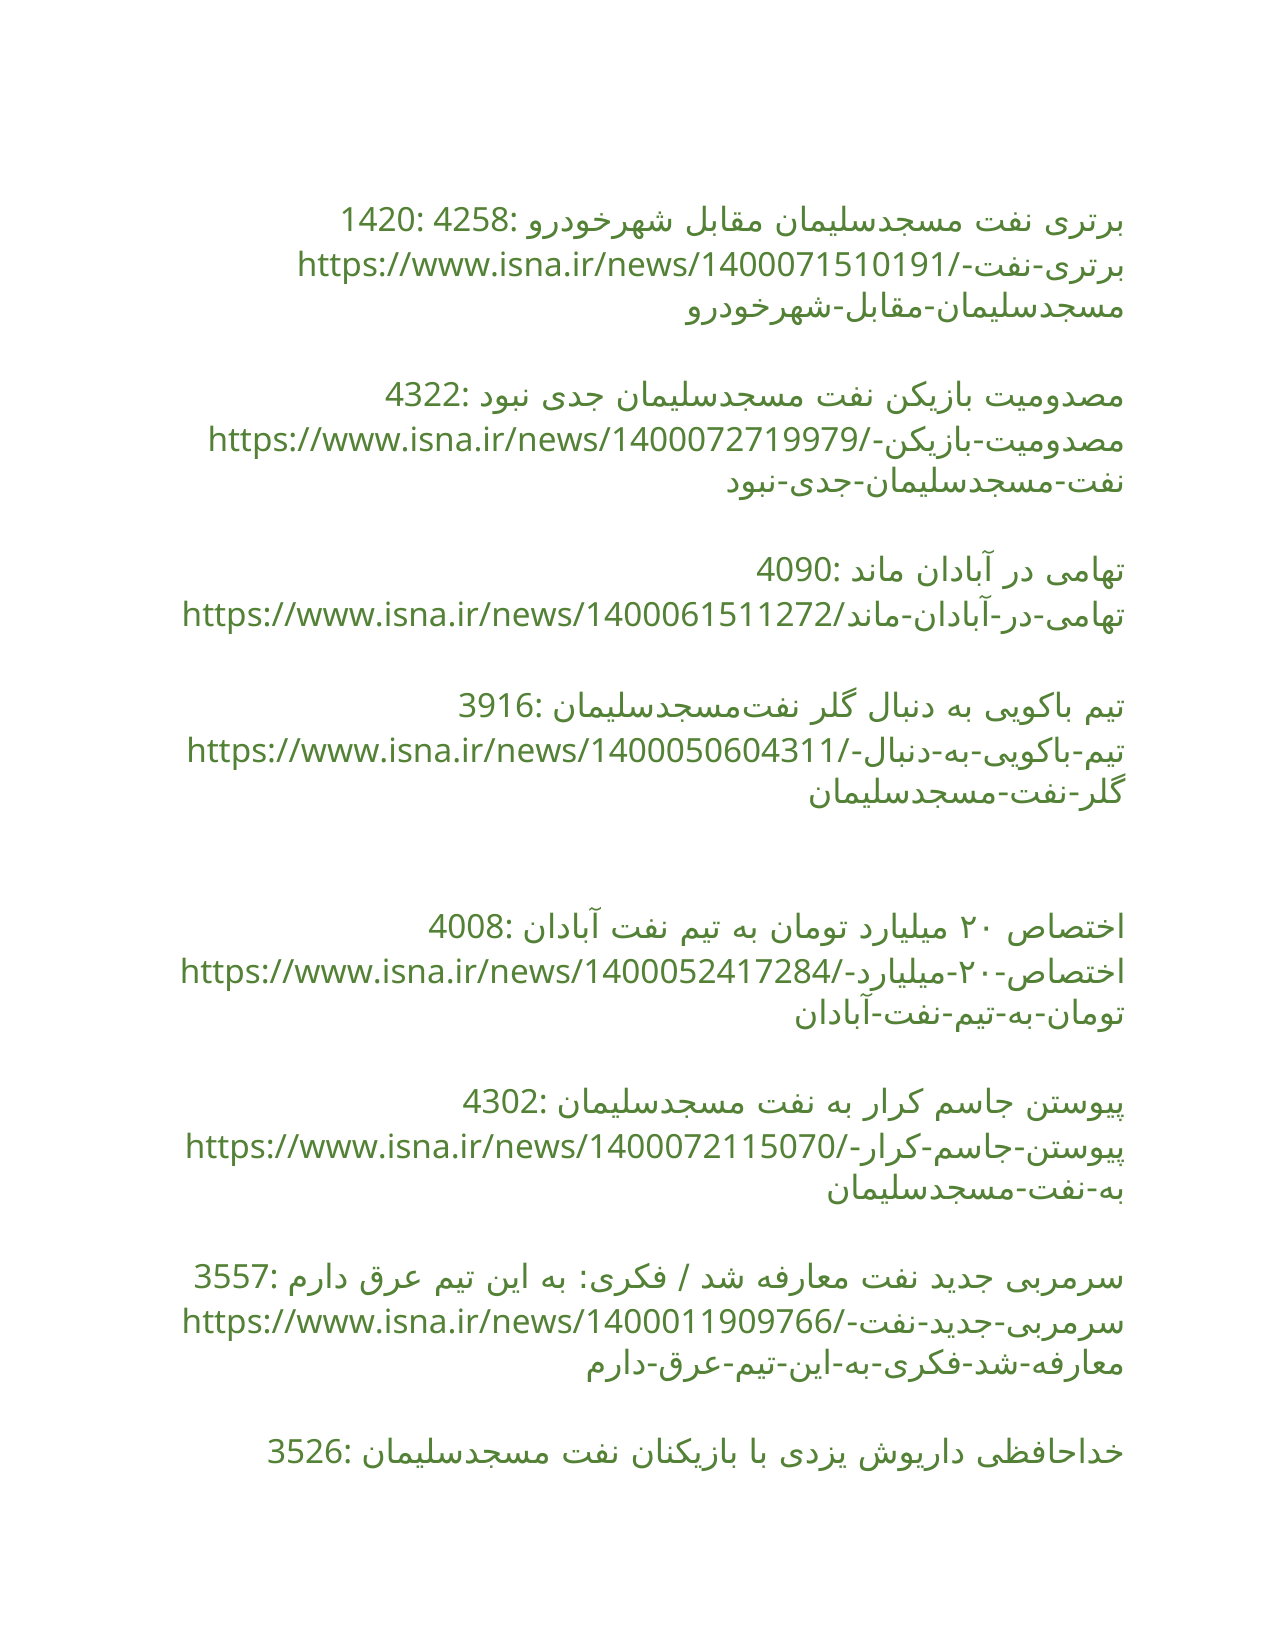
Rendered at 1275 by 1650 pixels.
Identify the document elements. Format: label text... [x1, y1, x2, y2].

text 3557: سرمربی جدید نفت معارفه شد / فکری: به این تیم عرق دارم [150, 1253, 1125, 1298]
text https://www.isna.ir/news/1400071510191/برتری-نفت-مسجدسلیمان-مقابل-شهرخودرو [150, 241, 1125, 325]
text https://www.isna.ir/news/1400011909766/سرمربی-جدید-نفت-معارفه-شد-فکری-به-این-تیم-عرق-دارم [150, 1298, 1125, 1382]
text 3526: خداحافظی داریوش یزدی با بازیکنان نفت مسجدسلیمان [150, 1428, 1125, 1473]
text 4090: تهامی در آبادان ماند [150, 546, 1125, 591]
text 4322: مصدومیت بازیکن نفت مسجدسلیمان جدی نبود [150, 371, 1125, 416]
text https://www.isna.ir/news/1400052417284/اختصاص-۲۰-میلیارد-تومان-به-تیم-نفت-آبادان [150, 948, 1125, 1032]
text 4302: پیوستن جاسم کرار به نفت مسجدسلیمان [150, 1077, 1125, 1123]
text https://www.isna.ir/news/1400072115070/پیوستن-جاسم-کرار-به-نفت-مسجدسلیمان [150, 1123, 1125, 1207]
text 1420: 4258: برتری نفت مسجدسلیمان مقابل شهرخودرو [150, 195, 1125, 241]
text https://www.isna.ir/news/1400050604311/تیم-باکویی-به-دنبال-گلر-نفت-مسجدسلیمان [150, 727, 1125, 812]
text https://www.isna.ir/news/1400061511272/تهامی-در-آبادان-ماند [150, 591, 1125, 636]
text https://www.isna.ir/news/1400072719979/مصدومیت-بازیکن-نفت-مسجدسلیمان-جدی-نبود [150, 416, 1125, 500]
text 3916: تیم باکویی به دنبال گلر نفت‌مسجدسلیمان [150, 682, 1125, 727]
text 4008: اختصاص ۲۰ میلیارد تومان به تیم نفت آبادان [150, 902, 1125, 948]
